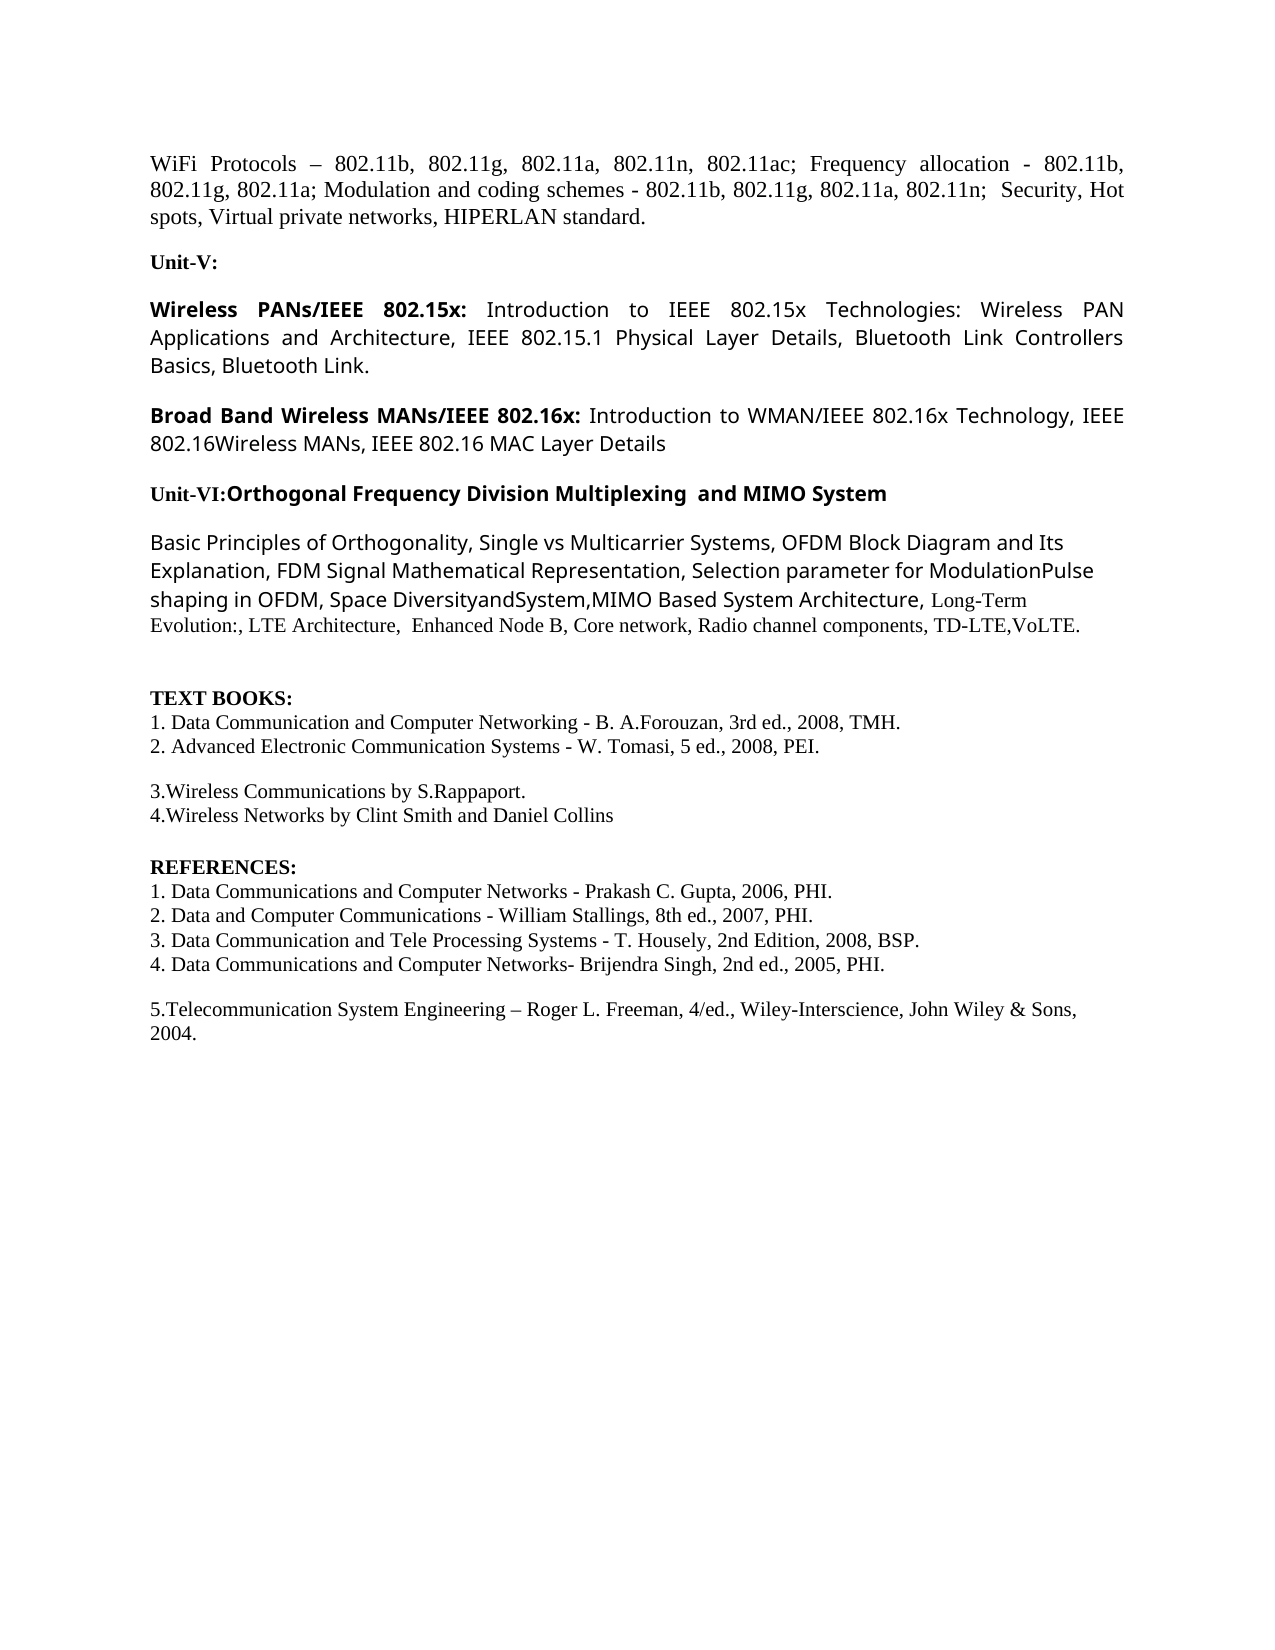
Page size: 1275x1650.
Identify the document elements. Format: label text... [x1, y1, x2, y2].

text 5.Telecommunication System Engineering – Roger L. Freeman, 4/ed., Wiley-Interscience, John Wiley & Sons, 2004. [150, 996, 1125, 1044]
text TEXT BOOKS: 1. Data Communication and Computer Networking - B. A.Forouzan, 3rd ed., 2008, TMH. 2. Advanced Electronic Communication Systems - W. Tomasi, 5 ed., 2008, PEI. [150, 686, 1125, 758]
text 3.Wireless Communications by S.Rappaport. [150, 779, 1125, 803]
text Unit-V: [150, 250, 1125, 274]
text Basic Principles of Orthogonality, Single vs Multicarrier Systems, OFDM Block Diagram and Its Explanation, FDM Signal Mathematical Representation, Selection parameter for ModulationPulse shaping in OFDM, Space DiversityandSystem,MIMO Based System Architecture, Long-Term Evolution:, LTE Architecture, Enhanced Node B, Core network, Radio channel components, TD-LTE,VoLTE. [150, 528, 1125, 665]
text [150, 150, 1125, 229]
text Broad Band Wireless MANs/IEEE 802.16x: Introduction to WMAN/IEEE 802.16x Technology, IEEE 802.16Wireless MANs, IEEE 802.16 MAC Layer Details [150, 401, 1125, 458]
text 4.Wireless Networks by Clint Smith and Daniel Collins [150, 803, 1125, 855]
text Wireless PANs/IEEE 802.15x: Introduction to IEEE 802.15x Technologies: Wireless PAN Applications and Architecture, IEEE 802.15.1 Physical Layer Details, Bluetooth Link Controllers Basics, Bluetooth Link. [150, 295, 1125, 380]
text REFERENCES: 1. Data Communications and Computer Networks - Prakash C. Gupta, 2006, PHI. 2. Data and Computer Communications - William Stallings, 8th ed., 2007, PHI. 3. Data Communication and Tele Processing Systems - T. Housely, 2nd Edition, 2008, BSP. 4. Data Communications and Computer Networks- Brijendra Singh, 2nd ed., 2005, PHI. [150, 855, 1125, 976]
text Unit-VI:Orthogonal Frequency Division Multiplexing and MIMO System [150, 479, 1125, 507]
